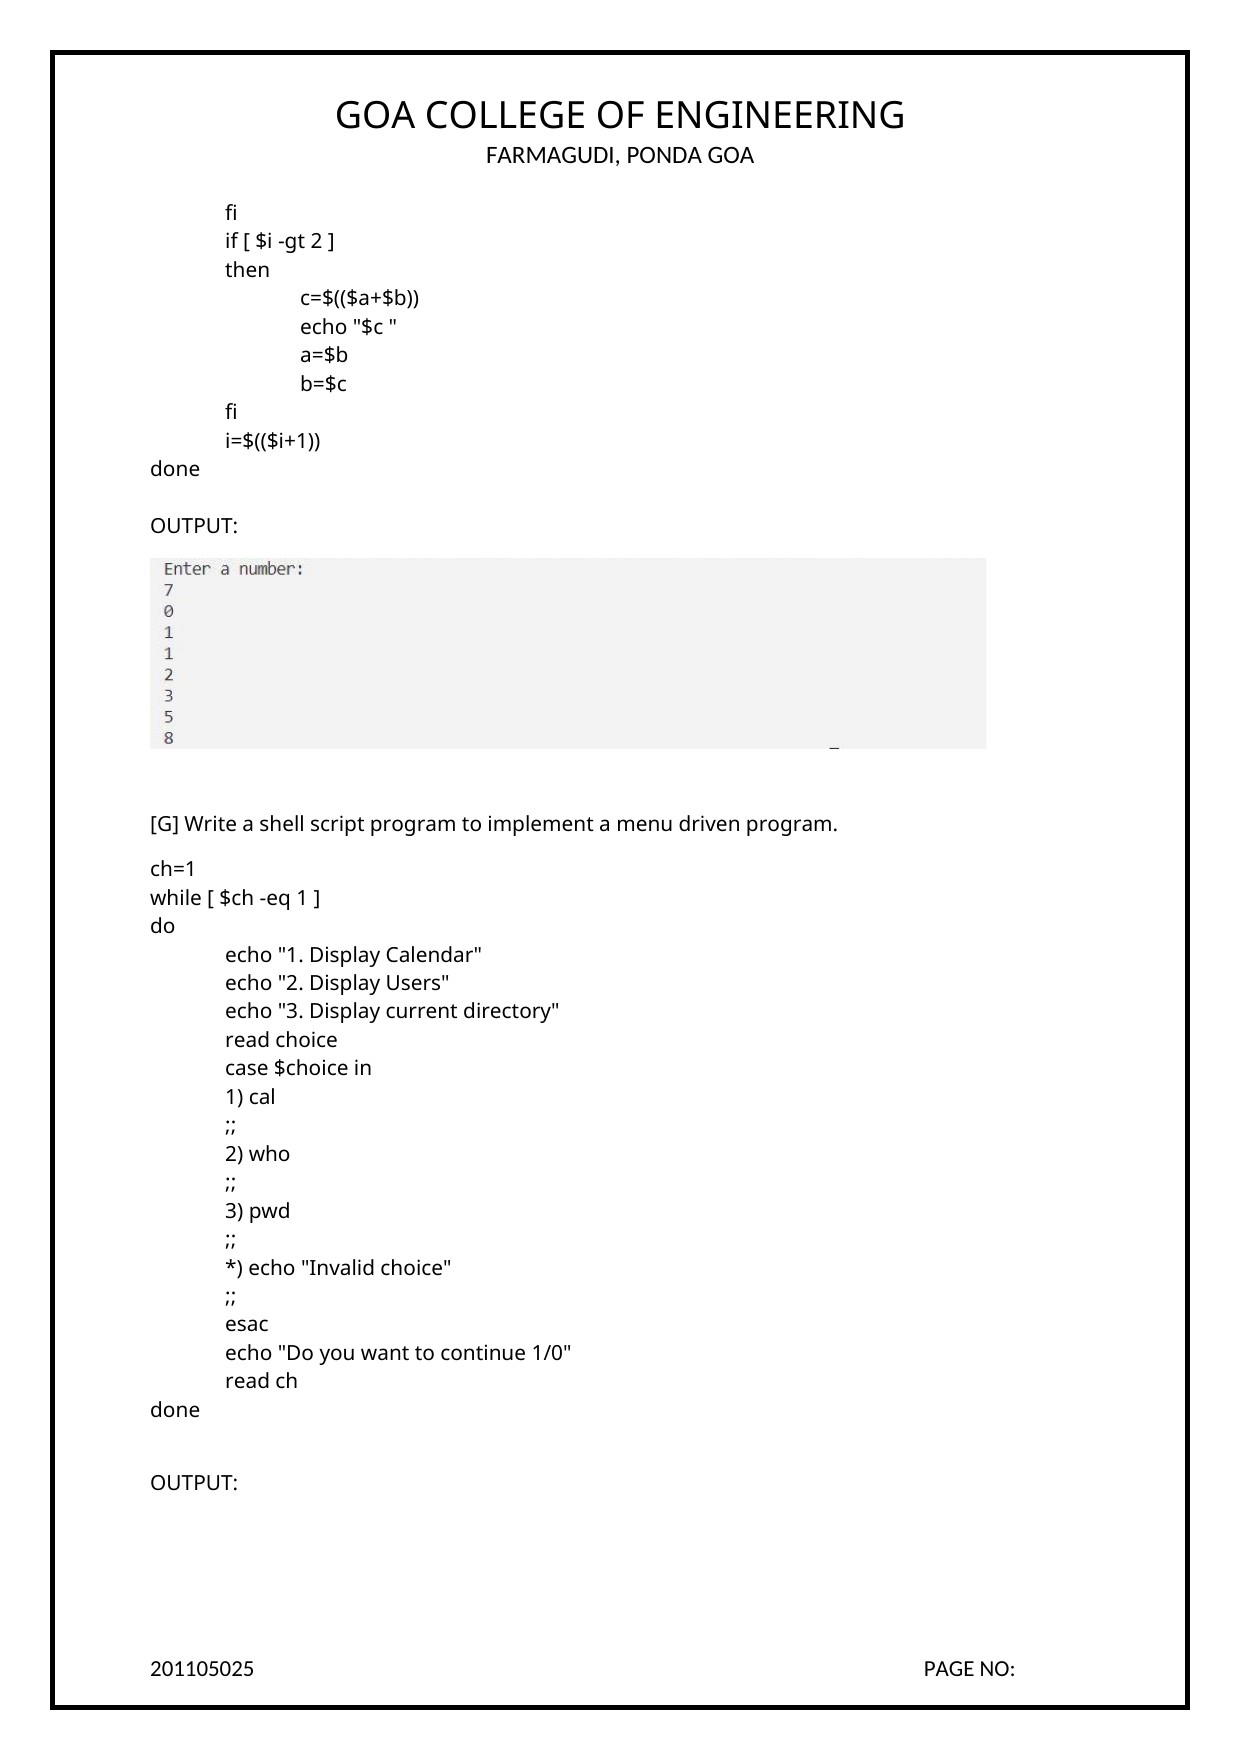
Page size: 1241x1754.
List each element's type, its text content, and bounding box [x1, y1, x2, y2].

text c=$(($a+$b)) [150, 283, 1090, 312]
text echo "$c " [150, 312, 1090, 340]
text echo "Do you want to continue 1/0" [150, 1338, 1090, 1366]
text OUTPUT: [150, 511, 1090, 540]
text esac [150, 1309, 1090, 1338]
text [G] Write a shell script program to implement a menu driven program. [150, 809, 1090, 838]
text ;; [150, 1281, 1090, 1309]
text 2) who [150, 1139, 1090, 1167]
picture [150, 558, 987, 749]
text ch=1 [150, 854, 1090, 883]
text ;; [150, 1167, 1090, 1196]
text case $choice in [150, 1053, 1090, 1082]
text echo "3. Display current directory" [150, 997, 1090, 1025]
text done [150, 454, 1090, 483]
text i=$(($i+1)) [150, 426, 1090, 454]
text fi [150, 198, 1090, 227]
text a=$b [150, 340, 1090, 369]
text echo "1. Display Calendar" [150, 940, 1090, 968]
text ;; [150, 1110, 1090, 1139]
text ;; [150, 1224, 1090, 1253]
text if [ $i -gt 2 ] [150, 227, 1090, 255]
text 3) pwd [150, 1196, 1090, 1224]
text then [150, 255, 1090, 283]
text *) echo "Invalid choice" [150, 1253, 1090, 1281]
text echo "2. Display Users" [150, 968, 1090, 997]
text b=$c [150, 369, 1090, 397]
text do [150, 911, 1090, 940]
text while [ $ch -eq 1 ] [150, 883, 1090, 911]
text read choice [150, 1025, 1090, 1053]
text fi [150, 397, 1090, 426]
text 1) cal [150, 1082, 1090, 1110]
text read ch [150, 1366, 1090, 1395]
text done [150, 1395, 1090, 1423]
text OUTPUT: [150, 1468, 1090, 1496]
